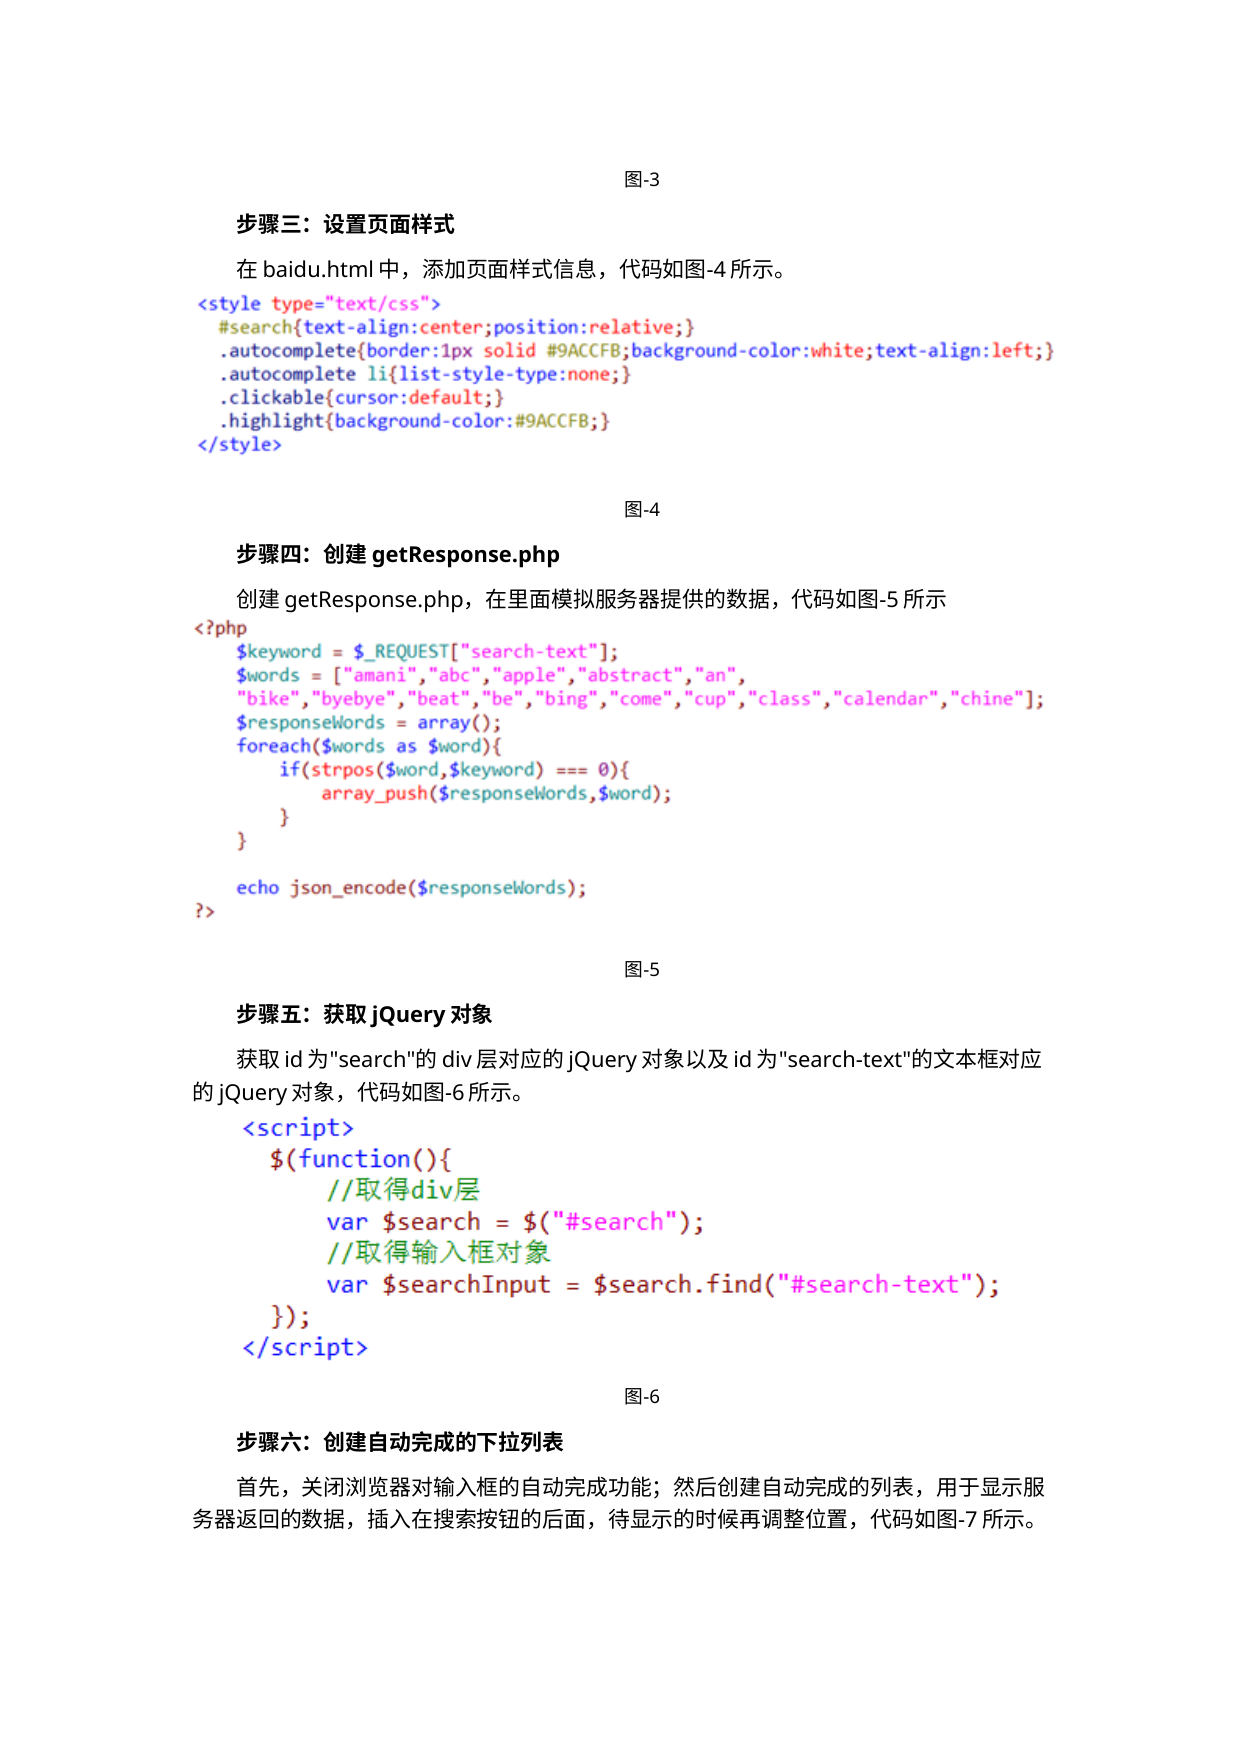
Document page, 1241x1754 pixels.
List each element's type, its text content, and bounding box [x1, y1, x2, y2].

text 图-3 [195, 162, 1045, 194]
text 获取id为"search"的div层对应的jQuery对象以及id为"search-text"的文本框对应的jQuery对象，代码如图-6所示。 [192, 1042, 1048, 1107]
picture [239, 1111, 1002, 1365]
text 步骤六：创建自动完成的下拉列表 [192, 1424, 1048, 1457]
text 步骤四：创建getResponse.php [192, 537, 1048, 569]
text 图-4 [195, 492, 1045, 524]
picture [187, 289, 1054, 459]
text 创建getResponse.php，在里面模拟服务器提供的数据，代码如图-5所示 [192, 582, 1048, 614]
text 图-6 [195, 1379, 1045, 1412]
text 步骤五：获取jQuery对象 [192, 997, 1048, 1029]
text 首先，关闭浏览器对输入框的自动完成功能；然后创建自动完成的列表，用于显示服务器返回的数据，插入在搜索按钮的后面，待显示的时候再调整位置，代码如图-7所示。 [192, 1469, 1048, 1534]
picture [187, 619, 1054, 933]
text 图-5 [195, 952, 1045, 984]
text 在baidu.html中，添加页面样式信息，代码如图-4所示。 [192, 252, 1048, 284]
text 步骤三：设置页面样式 [192, 207, 1048, 239]
